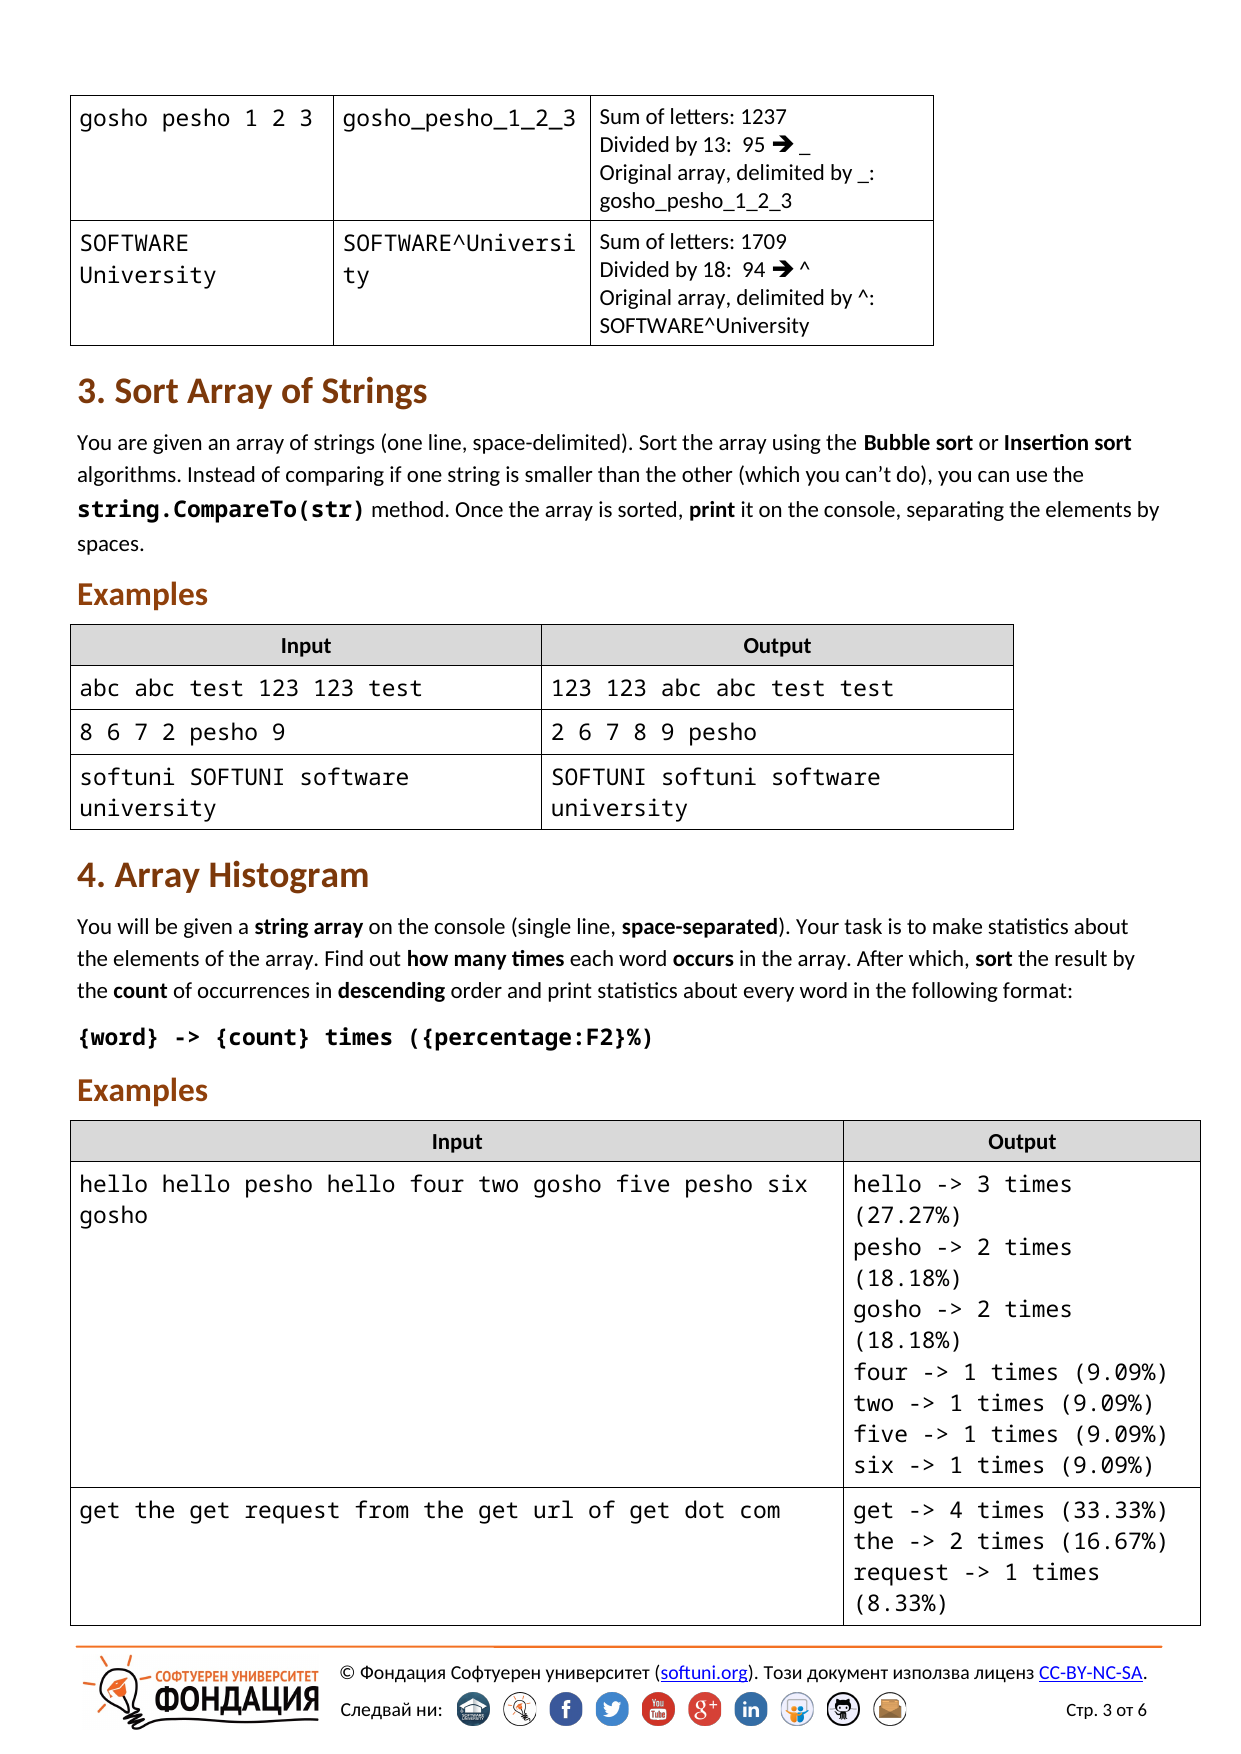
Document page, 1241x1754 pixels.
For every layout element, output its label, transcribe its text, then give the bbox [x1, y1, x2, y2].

table_cell 8 6 7 2 pesho 9 [71, 710, 541, 753]
picture [873, 1692, 907, 1726]
table_cell Sum of letters: 1237 Divided by 13: 95 _ Original array, delimited by _: gosho_pesho_1_2_3 [591, 96, 933, 220]
text You are given an array of strings (one line, space-delimited). Sort the array using the Bubble sort or Insertion sort algorithms. Instead of comparing if one string is smaller than the other (which you can’t do), you can use the string.CompareTo(str) method. Once the array is sorted, print it on the console, separating the elements by spaces. [77, 428, 1163, 557]
table_cell SOFTWARE University [71, 221, 333, 345]
text {word} -> {count} times ({percentage:F2}%) [77, 1021, 1163, 1052]
table_cell 2 6 7 8 9 pesho [542, 710, 1013, 753]
picture [734, 1692, 768, 1726]
subtitle Examples [77, 573, 1163, 614]
picture [549, 1692, 583, 1726]
subtitle Examples [77, 1069, 1163, 1110]
picture [595, 1692, 629, 1726]
text You will be given a string array on the console (single line, space-separated). Your task is to make statistics about the elements of the array. Find out how many times each word occurs in the array. After which, sort the result by the count of occurrences in descending order and print statistics about every word in the following format: [77, 912, 1163, 1004]
table_cell SOFTWARE^University [334, 221, 590, 345]
table_header Output [844, 1121, 1200, 1161]
table_cell 123 123 abc abc test test [542, 666, 1013, 709]
picture [827, 1692, 860, 1726]
picture [688, 1692, 722, 1726]
table_cell gosho_pesho_1_2_3 [334, 96, 590, 220]
table_header Input [71, 1121, 843, 1161]
picture [457, 1692, 490, 1726]
table_cell SOFTUNI softuni software university [542, 755, 1013, 829]
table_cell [844, 1488, 1200, 1624]
table_cell gosho pesho 1 2 3 [71, 96, 333, 220]
table_cell hello hello pesho hello four two gosho five pesho six gosho [71, 1162, 843, 1487]
table_header Output [542, 625, 1013, 665]
subtitle Array Histogram [77, 851, 1163, 897]
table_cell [71, 1488, 843, 1624]
subtitle Sort Array of Strings [77, 367, 1163, 413]
table_cell softuni SOFTUNI software university [71, 755, 541, 829]
picture [780, 1692, 814, 1726]
table_cell Sum of letters: 1709 Divided by 18: 94 ^ Original array, delimited by ^: SOFTWARE^University [591, 221, 933, 345]
picture [503, 1692, 537, 1726]
table_cell hello -> 3 times (27.27%) pesho -> 2 times (18.18%) gosho -> 2 times (18.18%) four -> 1 times (9.09%) two -> 1 times (9.09%) five -> 1 times (9.09%) six -> 1 times (9.09%) [844, 1162, 1200, 1487]
picture [82, 1654, 319, 1730]
table_header Input [71, 625, 541, 665]
table_cell abc abc test 123 123 test [71, 666, 541, 709]
picture [642, 1692, 675, 1726]
